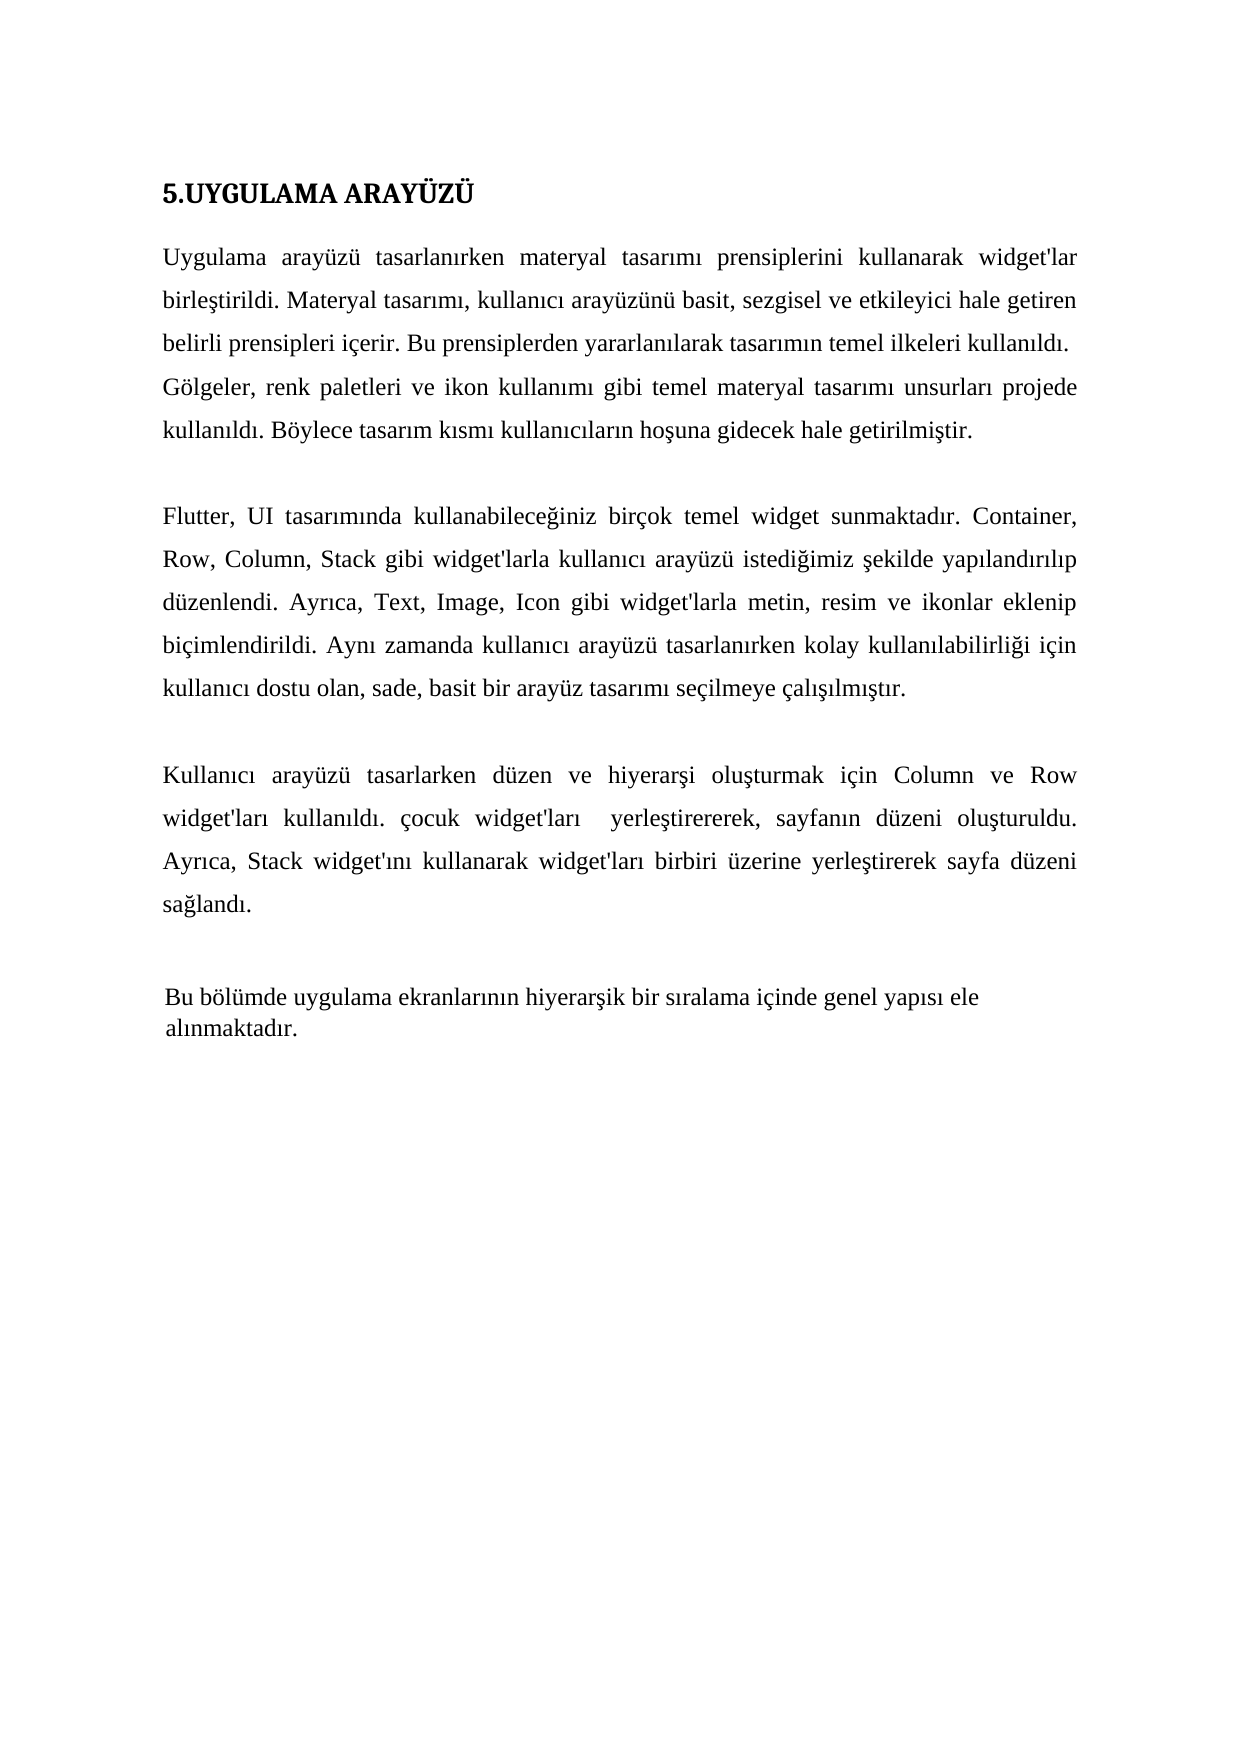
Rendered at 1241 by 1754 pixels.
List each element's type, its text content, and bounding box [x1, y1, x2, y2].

text Bu bölümde uygulama ekranlarının hiyerarşik bir sıralama içinde genel yapısı ele alınmaktadır. [164, 982, 1063, 1042]
text Uygulama arayüzü tasarlanırken materyal tasarımı prensiplerini kullanarak widget'lar birleştirildi. Materyal tasarımı, kullanıcı arayüzünü basit, sezgisel ve etkileyici hale getiren belirli prensipleri içerir. Bu prensiplerden yararlanılarak tasarımın temel ilkeleri kullanıldı. [162, 242, 1078, 357]
text Flutter, UI tasarımında kullanabileceğiniz birçok temel widget sunmaktadır. Container, Row, Column, Stack gibi widget'larla kullanıcı arayüzü istediğimiz şekilde yapılandırılıp düzenlendi. Ayrıca, Text, Image, Icon gibi widget'larla metin, resim ve ikonlar eklenip biçimlendirildi. Aynı zamanda kullanıcı arayüzü tasarlanırken kolay kullanılabilirliği için kullanıcı dostu olan, sade, basit bir arayüz tasarımı seçilmeye çalışılmıştır. [162, 501, 1078, 702]
text Kullanıcı arayüzü tasarlarken düzen ve hiyerarşi oluşturmak için Column ve Row widget'ları kullanıldı. çocuk widget'ları yerleştirererek, sayfanın düzeni oluşturuldu. Ayrıca, Stack widget'ını kullanarak widget'ları birbiri üzerine yerleştirerek sayfa düzeni sağlandı. [162, 760, 1078, 918]
subtitle 5.UYGULAMA ARAYÜZÜ [162, 177, 1078, 211]
text Gölgeler, renk paletleri ve ikon kullanımı gibi temel materyal tasarımı unsurları projede kullanıldı. Böylece tasarım kısmı kullanıcıların hoşuna gidecek hale getirilmiştir. [162, 372, 1078, 443]
